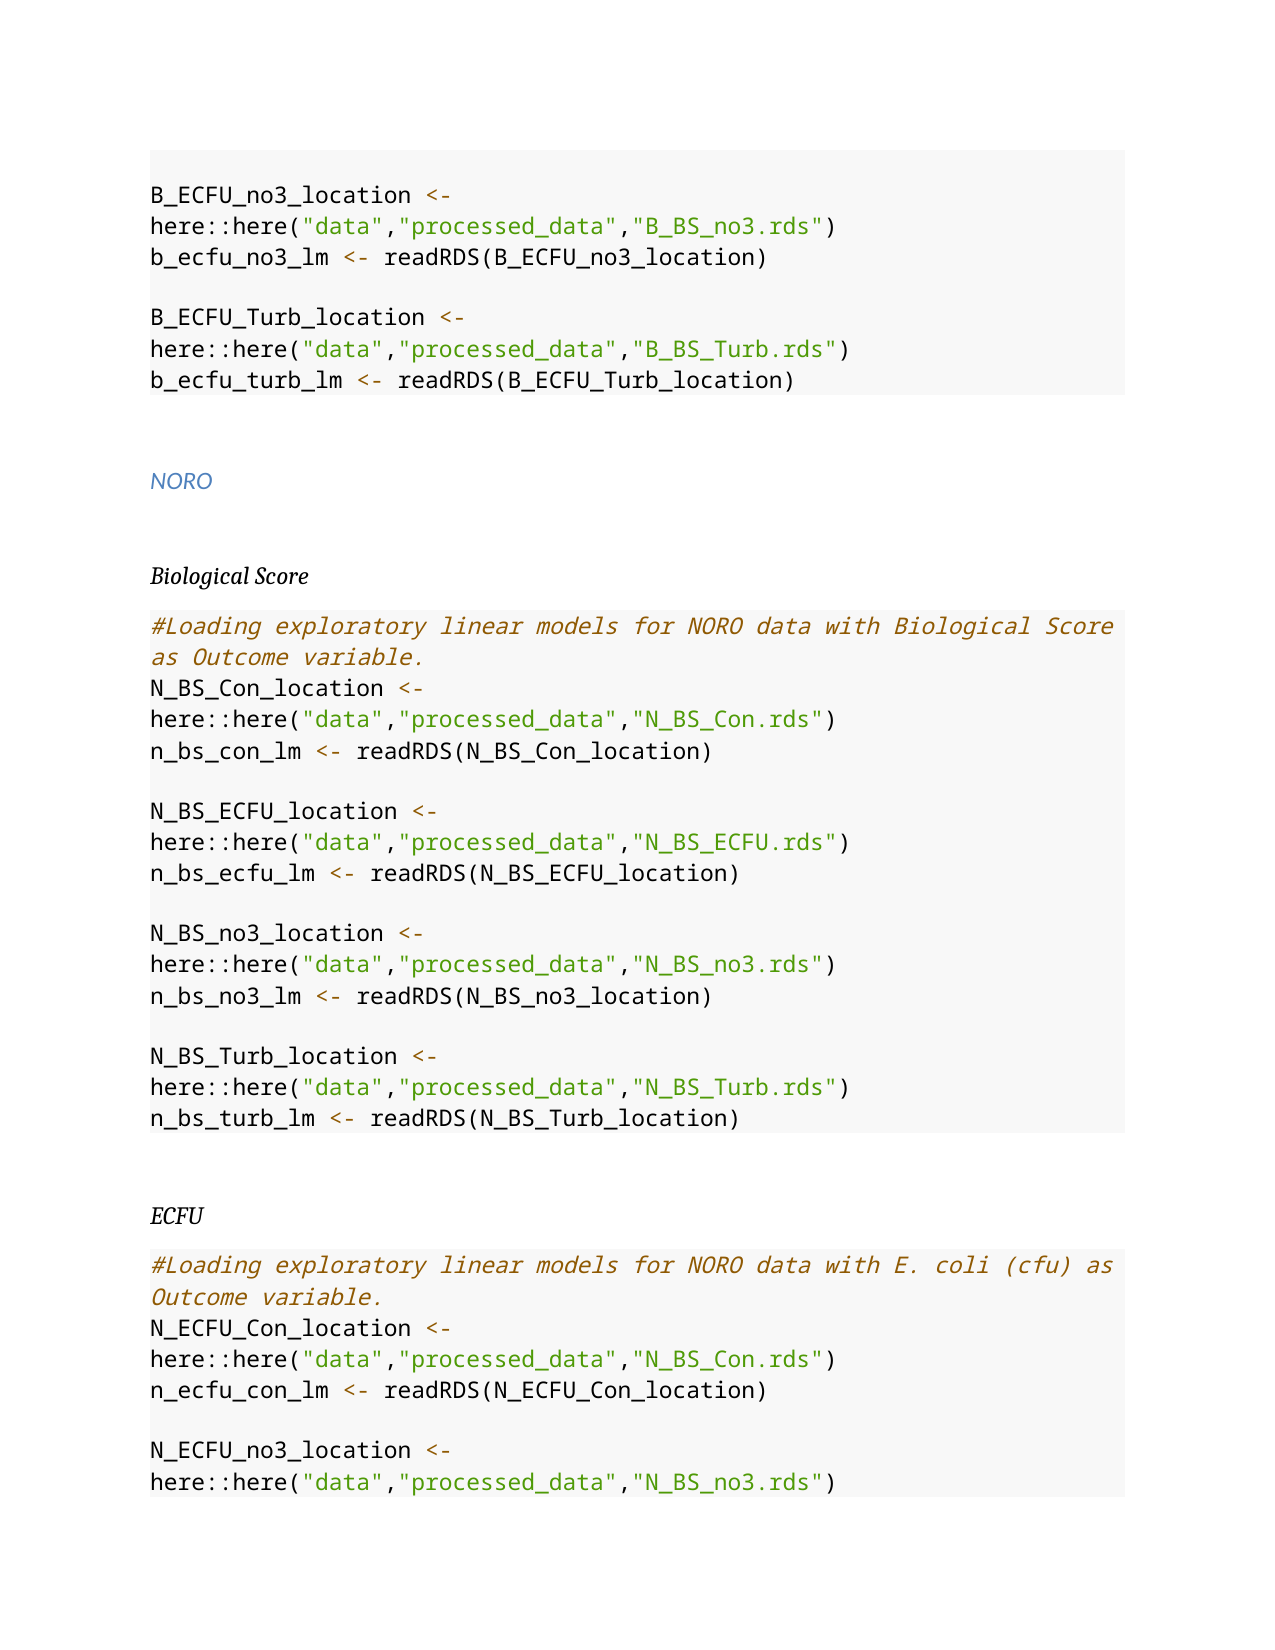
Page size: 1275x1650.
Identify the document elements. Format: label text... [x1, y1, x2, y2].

text Biological Score [150, 562, 1125, 591]
text ECFU [150, 1202, 1125, 1231]
subtitle NORO [150, 465, 1125, 496]
text #Loading exploratory linear models for NORO data with Biological Score as Outcome variable. N_BS_Con_location <- here::here("data","processed_data","N_BS_Con.rds") n_bs_con_lm <- readRDS(N_BS_Con_location) N_BS_ECFU_location <- here::here("data","processed_data","N_BS_ECFU.rds") n_bs_ecfu_lm <- readRDS(N_BS_ECFU_location) N_BS_no3_location <- here::here("data","processed_data","N_BS_no3.rds") n_bs_no3_lm <- readRDS(N_BS_no3_location) N_BS_Turb_location <- here::here("data","processed_data","N_BS_Turb.rds") n_bs_turb_lm <- readRDS(N_BS_Turb_location) [150, 610, 1125, 1133]
